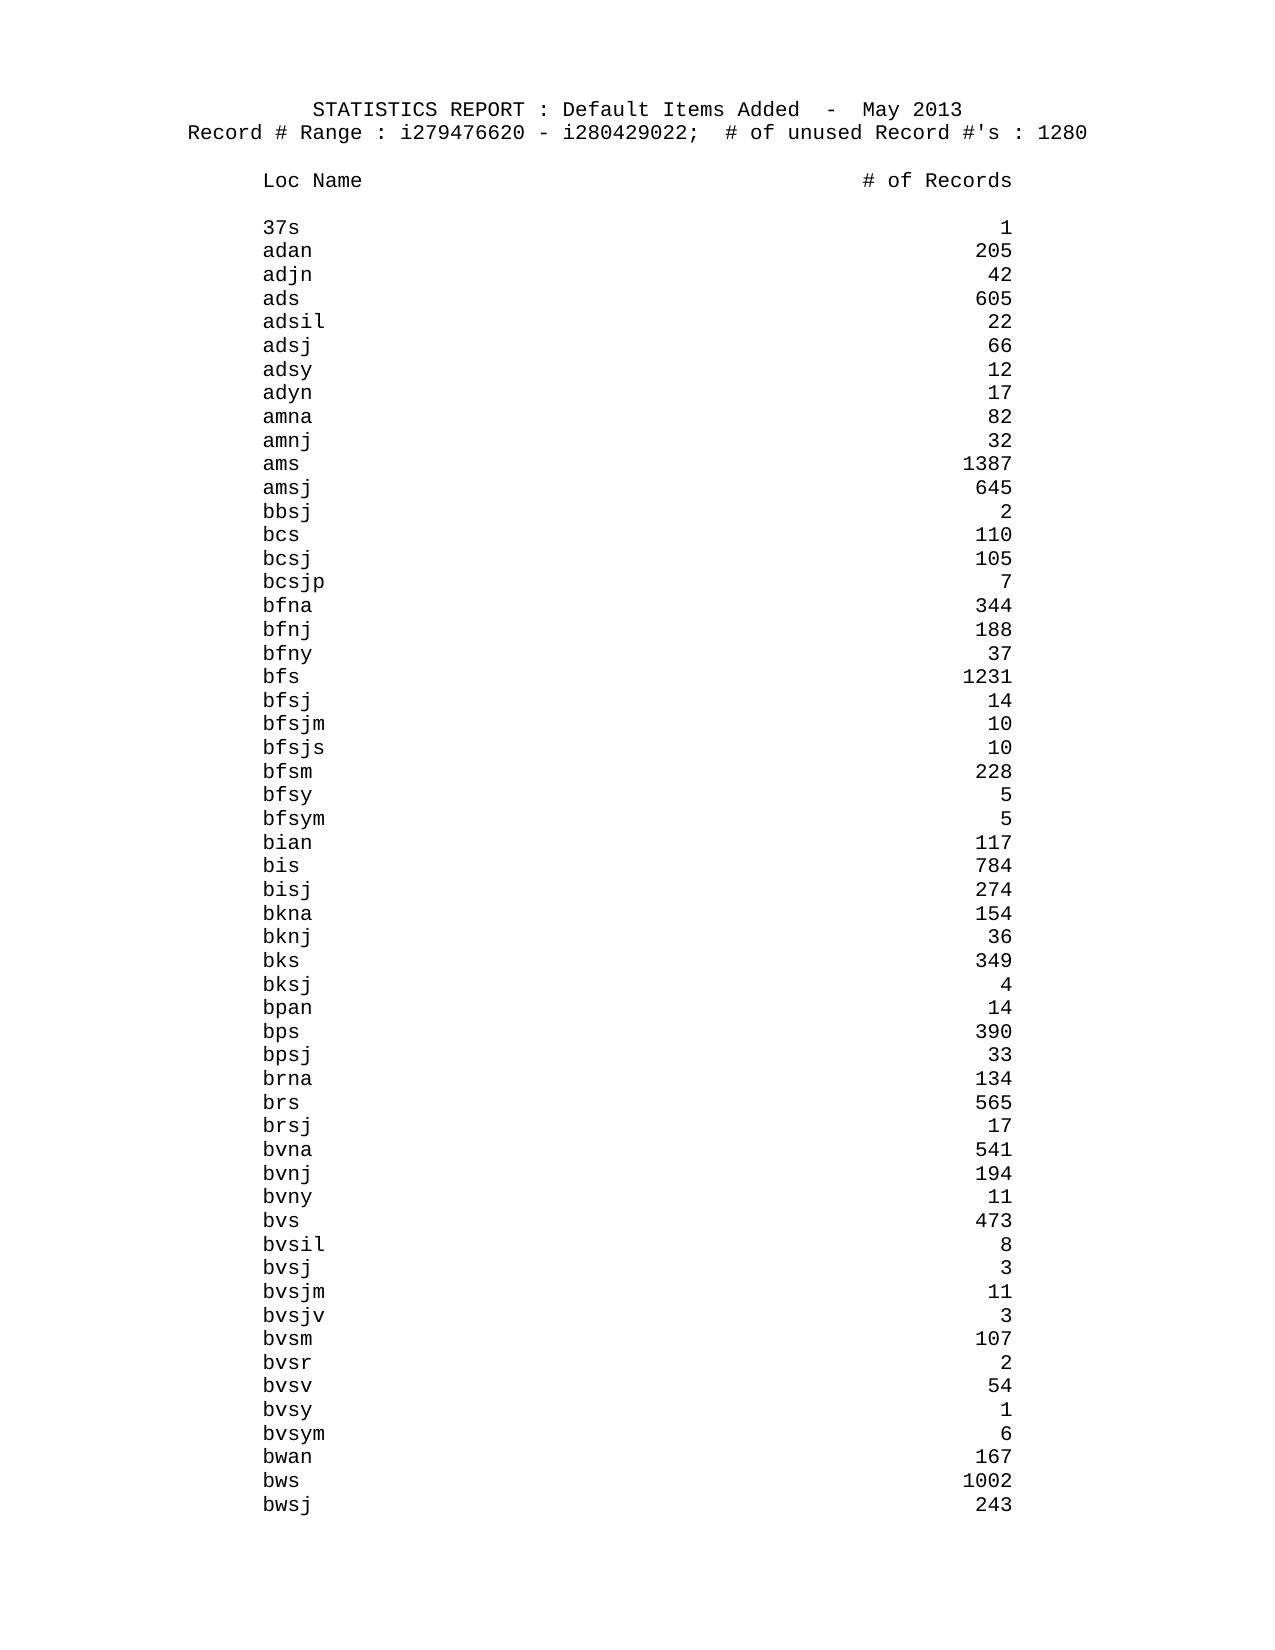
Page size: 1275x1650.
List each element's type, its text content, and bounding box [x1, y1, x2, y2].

text bvsv 54 [75, 1376, 1200, 1399]
text ams 1387 [75, 453, 1200, 477]
text bvsr 2 [75, 1352, 1200, 1376]
text bws 1002 [75, 1470, 1200, 1494]
text bfs 1231 [75, 666, 1200, 690]
text amsj 645 [75, 477, 1200, 501]
text 37s 1 [75, 217, 1200, 241]
text bvna 541 [75, 1139, 1200, 1163]
text bpan 14 [75, 997, 1200, 1021]
text bfsjm 10 [75, 713, 1200, 737]
text bcs 110 [75, 524, 1200, 548]
text bwsj 243 [75, 1494, 1200, 1517]
text bvs 473 [75, 1210, 1200, 1234]
text bps 390 [75, 1021, 1200, 1044]
text amna 82 [75, 406, 1200, 430]
text bian 117 [75, 832, 1200, 855]
text adan 205 [75, 241, 1200, 264]
text bcsj 105 [75, 548, 1200, 572]
text bfsjs 10 [75, 737, 1200, 761]
text bknj 36 [75, 926, 1200, 950]
text bis 784 [75, 855, 1200, 879]
text bvsm 107 [75, 1328, 1200, 1352]
text brna 134 [75, 1068, 1200, 1092]
text bvny 11 [75, 1186, 1200, 1210]
text ads 605 [75, 288, 1200, 311]
text Record # Range : i279476620 - i280429022; # of unused Record #'s : 1280 [75, 122, 1200, 146]
text bfsm 228 [75, 761, 1200, 784]
text bfsj 14 [75, 690, 1200, 713]
text adyn 17 [75, 382, 1200, 406]
text adsil 22 [75, 311, 1200, 335]
text bvsjv 3 [75, 1304, 1200, 1328]
text bfsym 5 [75, 808, 1200, 832]
text Loc Name # of Records [75, 169, 1200, 193]
text bvsj 3 [75, 1257, 1200, 1281]
text bvsil 8 [75, 1234, 1200, 1257]
text bfny 37 [75, 642, 1200, 666]
text bcsjp 7 [75, 572, 1200, 595]
text amnj 32 [75, 430, 1200, 453]
text bisj 274 [75, 879, 1200, 903]
text bwan 167 [75, 1446, 1200, 1470]
text bkna 154 [75, 903, 1200, 926]
text adjn 42 [75, 264, 1200, 288]
text bfna 344 [75, 595, 1200, 619]
text STATISTICS REPORT : Default Items Added - May 2013 [75, 99, 1200, 122]
text bfnj 188 [75, 619, 1200, 642]
text bpsj 33 [75, 1044, 1200, 1068]
text bvsy 1 [75, 1399, 1200, 1423]
text adsy 12 [75, 359, 1200, 382]
text bvsym 6 [75, 1423, 1200, 1446]
text brs 565 [75, 1092, 1200, 1115]
text bksj 4 [75, 973, 1200, 997]
text adsj 66 [75, 335, 1200, 359]
text bks 349 [75, 950, 1200, 973]
text bvsjm 11 [75, 1281, 1200, 1304]
text bbsj 2 [75, 501, 1200, 524]
text brsj 17 [75, 1115, 1200, 1139]
text bvnj 194 [75, 1163, 1200, 1186]
text bfsy 5 [75, 784, 1200, 808]
